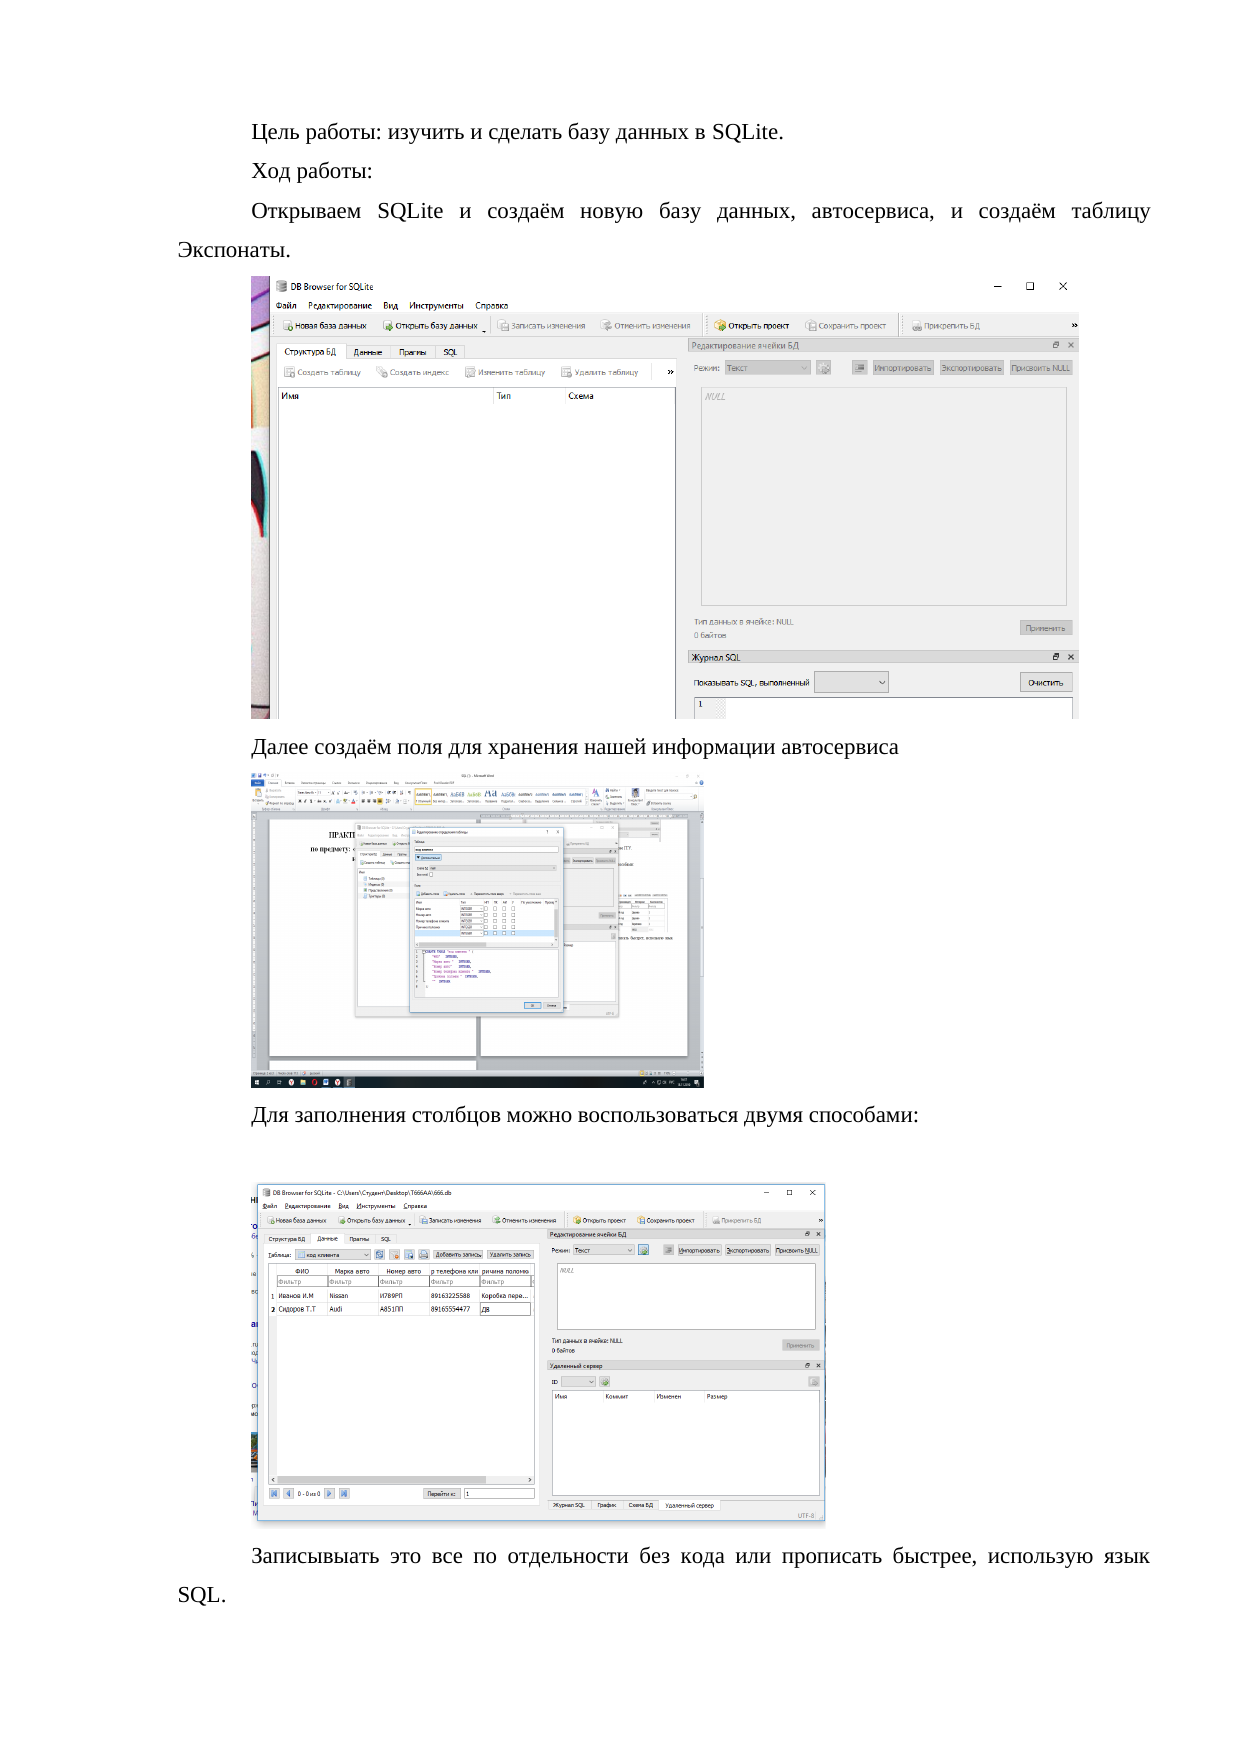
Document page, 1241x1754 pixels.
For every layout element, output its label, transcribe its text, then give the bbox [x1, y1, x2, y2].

picture [251, 772, 704, 1088]
text Далее создаём поля для хранения нашей информации автосервиса [177, 733, 1152, 759]
text Ход работы: [177, 158, 1152, 184]
text Для заполнения столбцов можно воспользоваться двумя способами: [177, 1101, 1152, 1128]
picture [251, 276, 1079, 719]
text Открываем SQLite и создаём новую базу данных, автосервиса, и создаём таблицу Экспонаты. [177, 197, 1152, 263]
text Записывыать это все по отдельности без кода или прописать быстрее, использую язык SQL. [177, 1542, 1152, 1608]
picture [251, 1182, 826, 1529]
text Цель работы: изучить и сделать базу данных в SQLite. [177, 118, 1152, 144]
